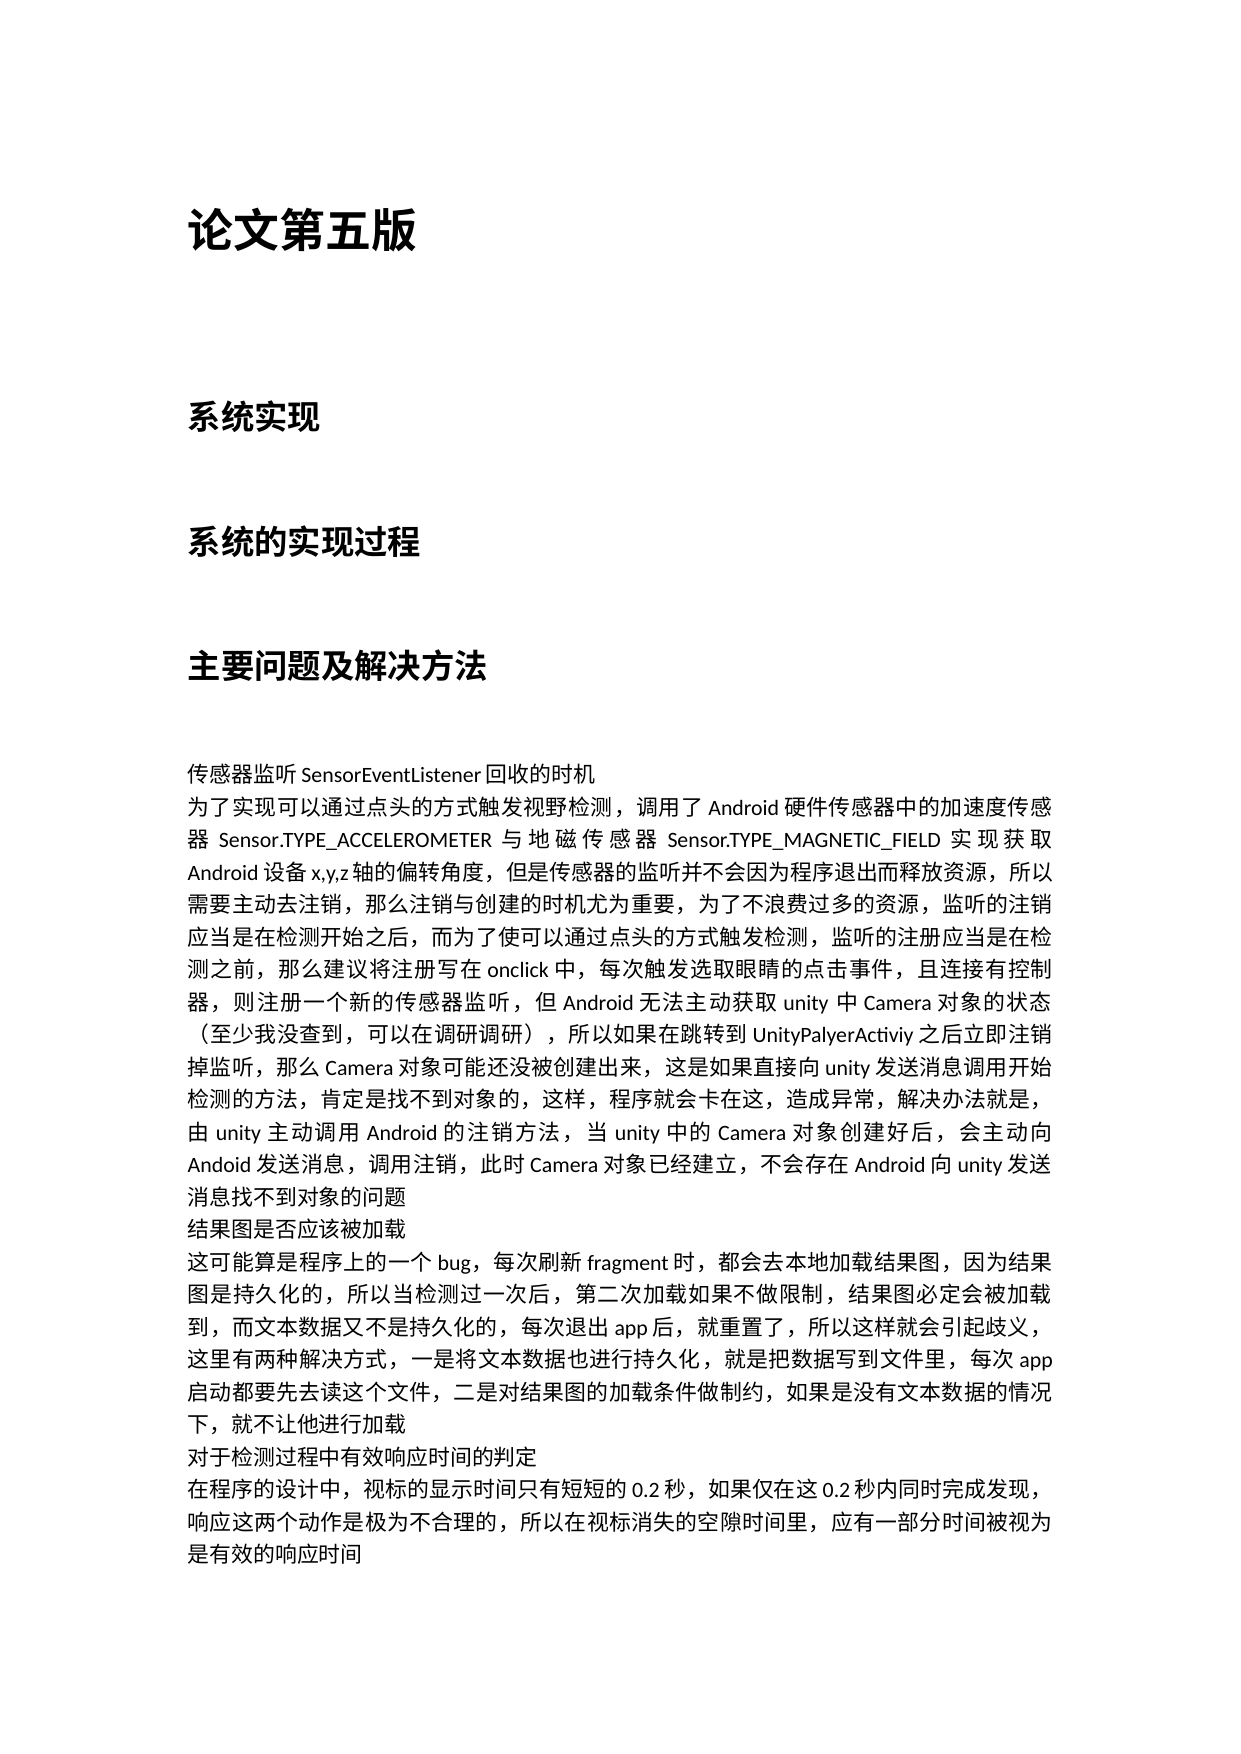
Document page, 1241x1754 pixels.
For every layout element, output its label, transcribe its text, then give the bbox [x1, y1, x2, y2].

text 结果图是否应该被加载 [187, 1213, 1053, 1246]
text 为了实现可以通过点头的方式触发视野检测，调用了Android硬件传感器中的加速度传感器Sensor.TYPE_ACCELEROMETER与地磁传感器Sensor.TYPE_MAGNETIC_FIELD实现获取Android设备x,y,z轴的偏转角度，但是传感器的监听并不会因为程序退出而释放资源，所以需要主动去注销，那么注销与创建的时机尤为重要，为了不浪费过多的资源，监听的注销应当是在检测开始之后，而为了使可以通过点头的方式触发检测，监听的注册应当是在检测之前，那么建议将注册写在onclick中，每次触发选取眼睛的点击事件，且连接有控制器，则注册一个新的传感器监听，但Android无法主动获取unity 中Camera对象的状态（至少我没查到，可以在调研调研），所以如果在跳转到UnityPalyerActiviy之后立即注销掉监听，那么Camera对象可能还没被创建出来，这是如果直接向unity发送消息调用开始检测的方法，肯定是找不到对象的，这样，程序就会卡在这，造成异常，解决办法就是，由unity主动调用Android的注销方法，当unity中的Camera对象创建好后，会主动向Andoid发送消息，调用注销，此时Camera对象已经建立，不会存在Android向unity发送消息找不到对象的问题 [187, 791, 1053, 1213]
text 这可能算是程序上的一个bug，每次刷新fragment时，都会去本地加载结果图，因为结果图是持久化的，所以当检测过一次后，第二次加载如果不做限制，结果图必定会被加载到，而文本数据又不是持久化的，每次退出app后，就重置了，所以这样就会引起歧义，这里有两种解决方式，一是将文本数据也进行持久化，就是把数据写到文件里，每次app启动都要先去读这个文件，二是对结果图的加载条件做制约，如果是没有文本数据的情况下，就不让他进行加载 [187, 1246, 1053, 1441]
subtitle 主要问题及解决方法 [187, 633, 1053, 698]
subtitle 系统实现 [187, 384, 1053, 449]
text 在程序的设计中，视标的显示时间只有短短的0.2秒，如果仅在这0.2秒内同时完成发现，响应这两个动作是极为不合理的，所以在视标消失的空隙时间里，应有一部分时间被视为是有效的响应时间 [187, 1473, 1053, 1571]
subtitle 论文第五版 [187, 197, 1053, 262]
subtitle 系统的实现过程 [187, 509, 1053, 574]
text 传感器监听SensorEventListener回收的时机 [187, 758, 1053, 791]
text 对于检测过程中有效响应时间的判定 [187, 1441, 1053, 1473]
